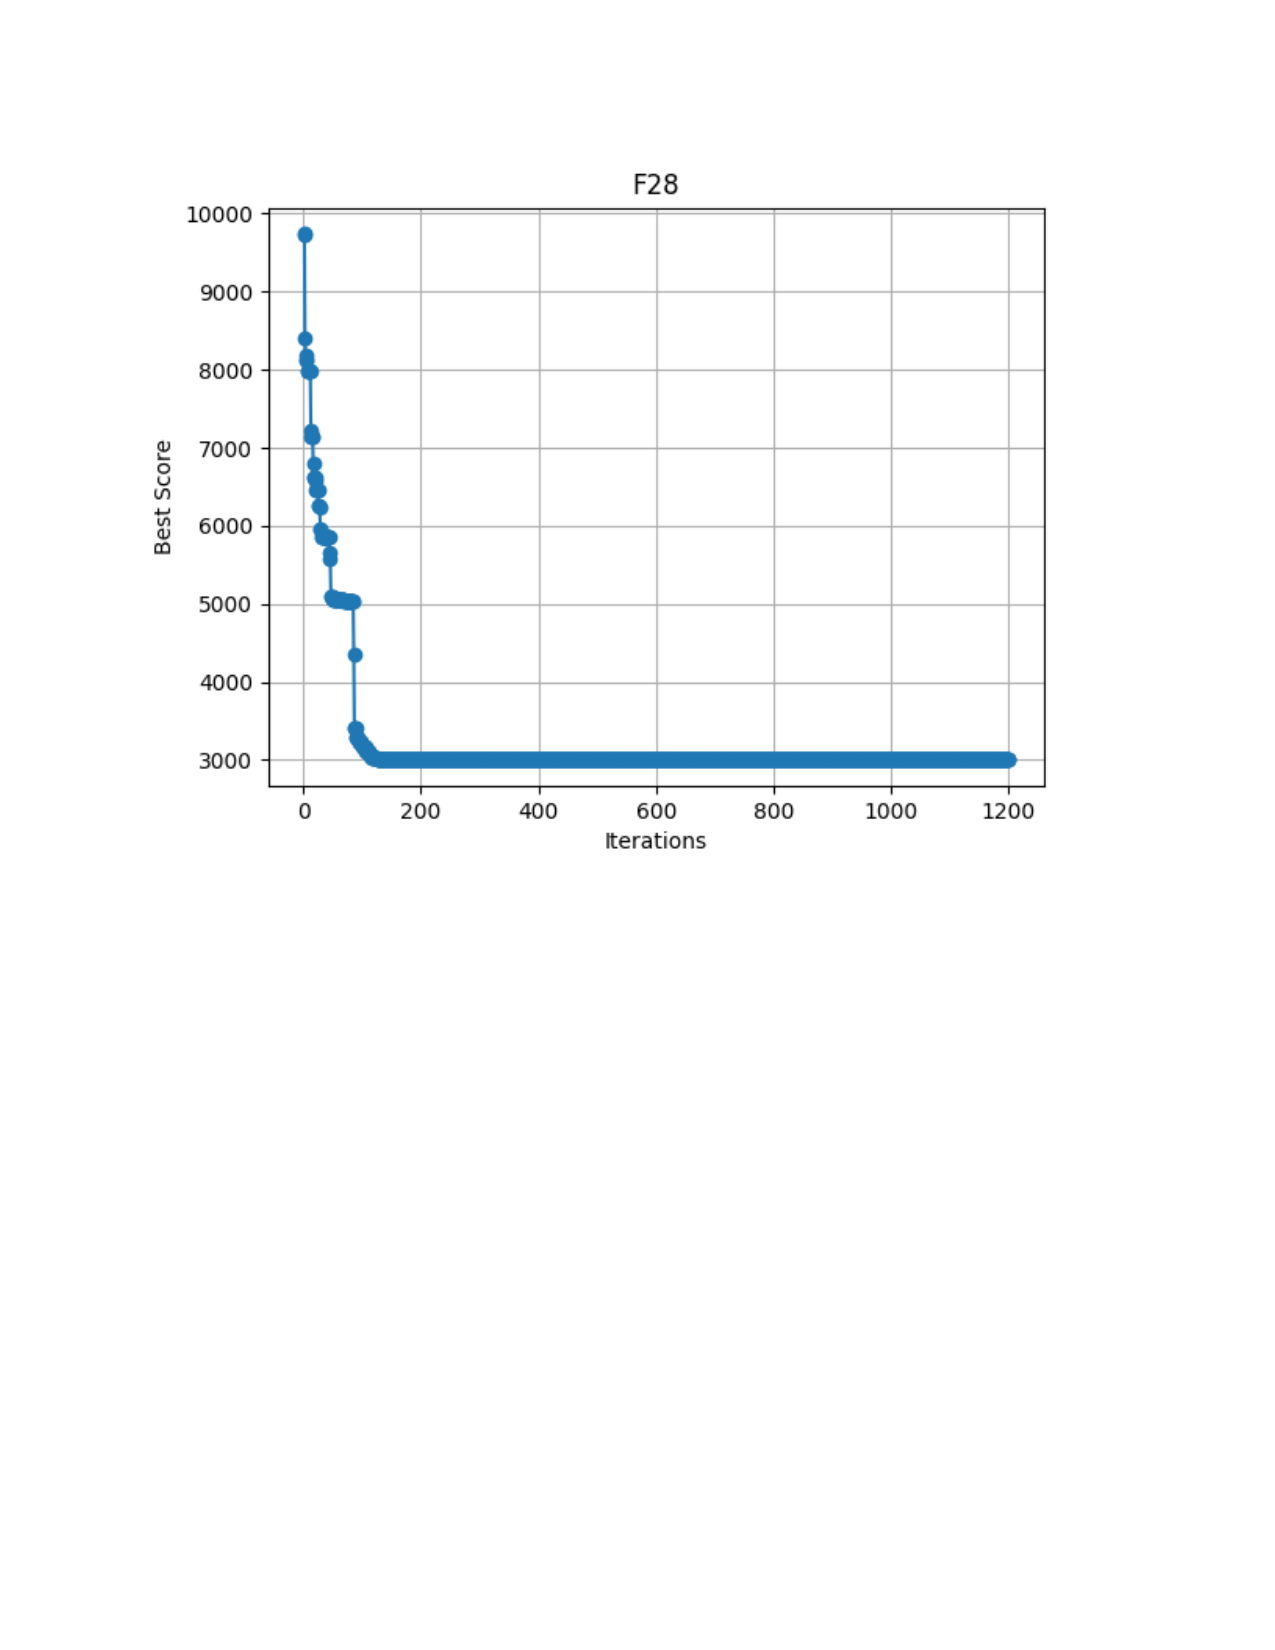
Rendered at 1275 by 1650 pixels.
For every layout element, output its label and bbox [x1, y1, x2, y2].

picture [150, 150, 1121, 866]
